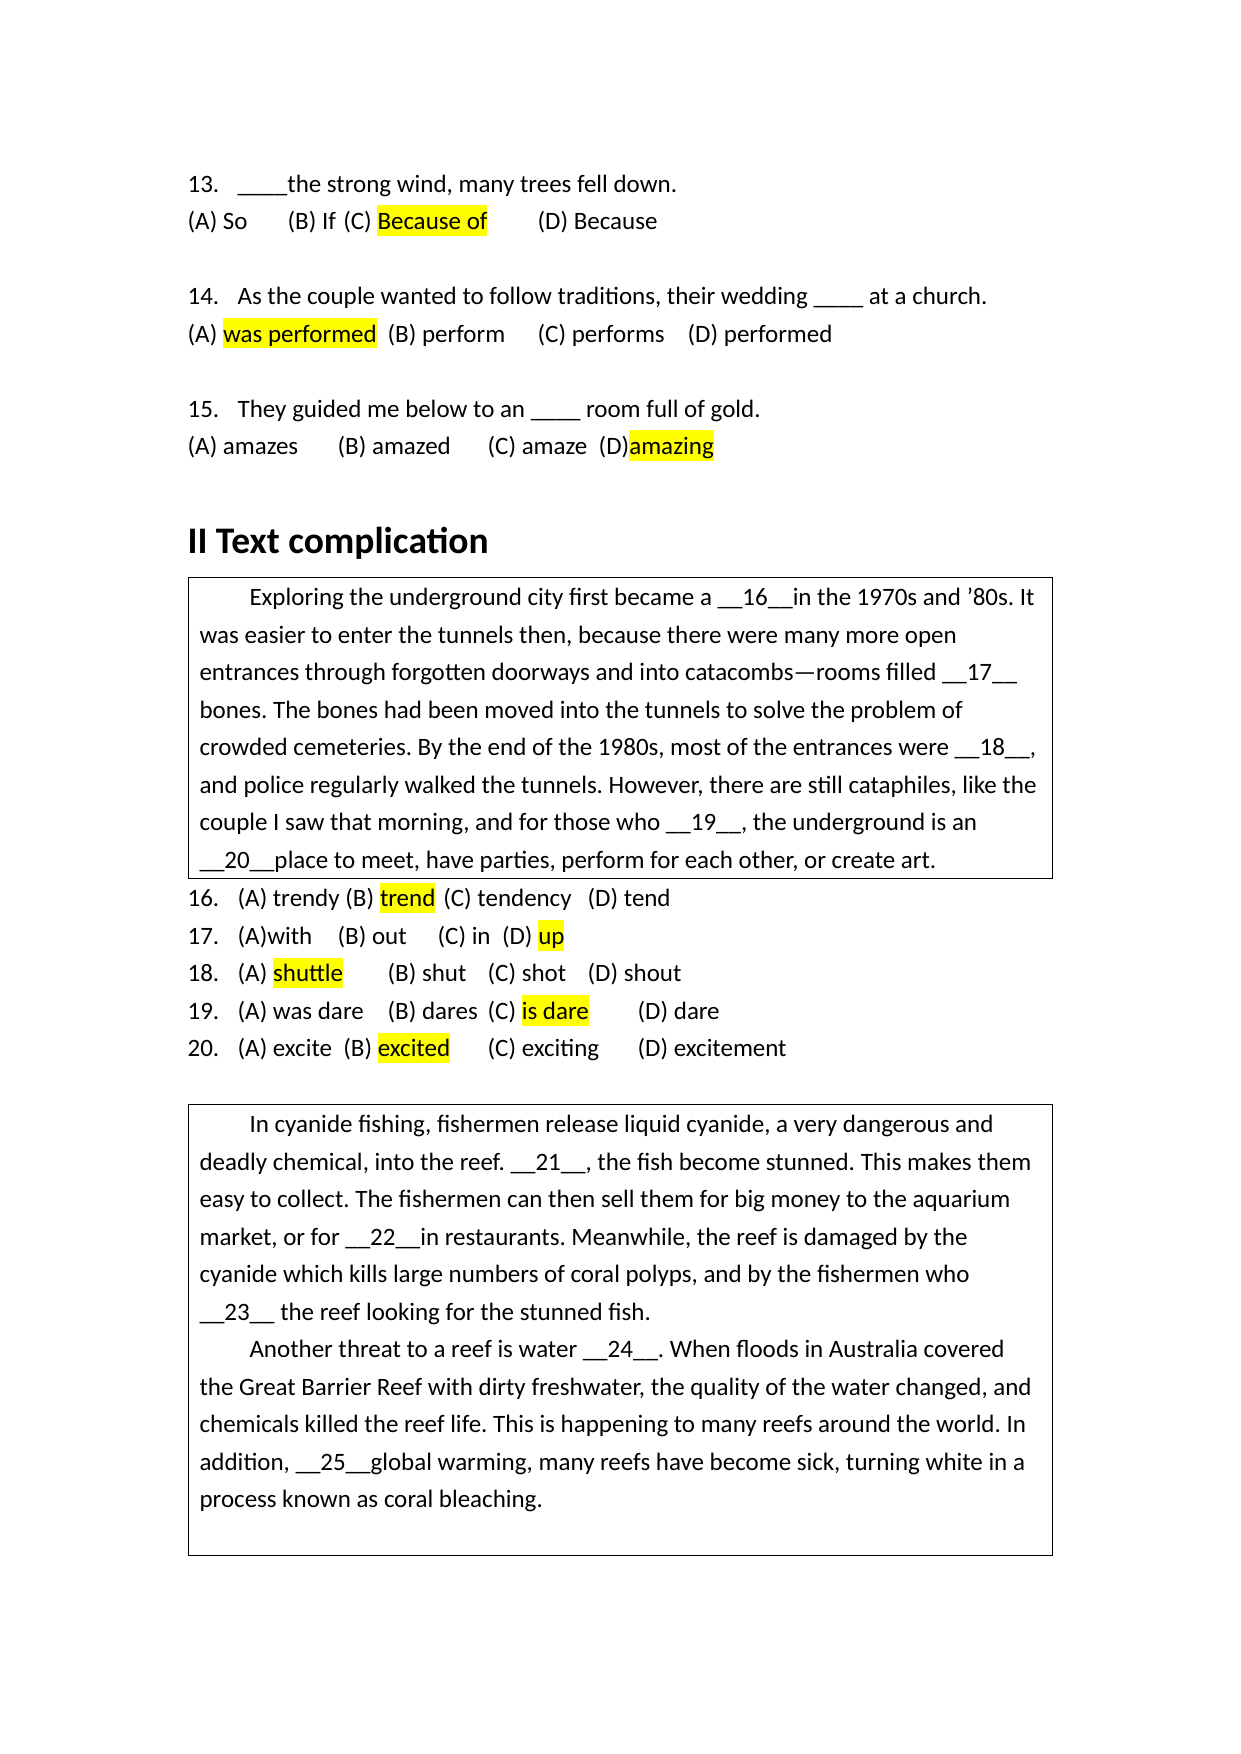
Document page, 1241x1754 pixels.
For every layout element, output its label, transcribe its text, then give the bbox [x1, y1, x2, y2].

text 19. (A) was dare (B) dares (C) is dare (D) dare [187, 992, 1053, 1029]
text 15. They guided me below to an ____ room full of gold. [187, 389, 1053, 427]
text (A) So (B) If (C) Because of (D) Because [187, 202, 1053, 239]
table_header Exploring the underground city first became a __16__in the 1970s and ’80s. It was easier to enter the tunnels then, because there were many more open entrances through forgotten doorways and into catacombs—rooms filled __17__ bones. The bones had been moved into the tunnels to solve the problem of crowded cemeteries. By the end of the 1980s, most of the entrances were __18__, and police regularly walked the tunnels. However, there are still cataphiles, like the couple I saw that morning, and for those who __19__, the underground is an __20__place to meet, have parties, perform for each other, or create art. [189, 578, 1052, 878]
text 16. (A) trendy (B) trend (C) tendency (D) tend [187, 879, 1053, 917]
text 20. (A) excite (B) excited (C) exciting (D) excitement [187, 1029, 1053, 1067]
text 13. ____the strong wind, many trees fell down. [187, 164, 1053, 202]
text II Text complication [187, 502, 1053, 577]
table_header In cyanide fishing, fishermen release liquid cyanide, a very dangerous and deadly chemical, into the reef. __21__, the fish become stunned. This makes them easy to collect. The fishermen can then sell them for big money to the aquarium market, or for __22__in restaurants. Meanwhile, the reef is damaged by the cyanide which kills large numbers of coral polyps, and by the fishermen who __23__ the reef looking for the stunned fish. Another threat to a reef is water __24__. When floods in Australia covered the Great Barrier Reef with dirty freshwater, the quality of the water changed, and chemicals killed the reef life. This is happening to many reefs around the world. In addition, __25__global warming, many reefs have become sick, turning white in a process known as coral bleaching. [189, 1105, 1052, 1555]
text 14. As the couple wanted to follow traditions, their wedding ____ at a church. [187, 277, 1053, 314]
text (A) amazes (B) amazed (C) amaze (D)amazing [187, 427, 1053, 464]
text 18. (A) shuttle (B) shut (C) shot (D) shout [187, 954, 1053, 992]
text 17. (A)with (B) out (C) in (D) up [187, 917, 1053, 954]
text (A) was performed (B) perform (C) performs (D) performed [187, 314, 1053, 352]
